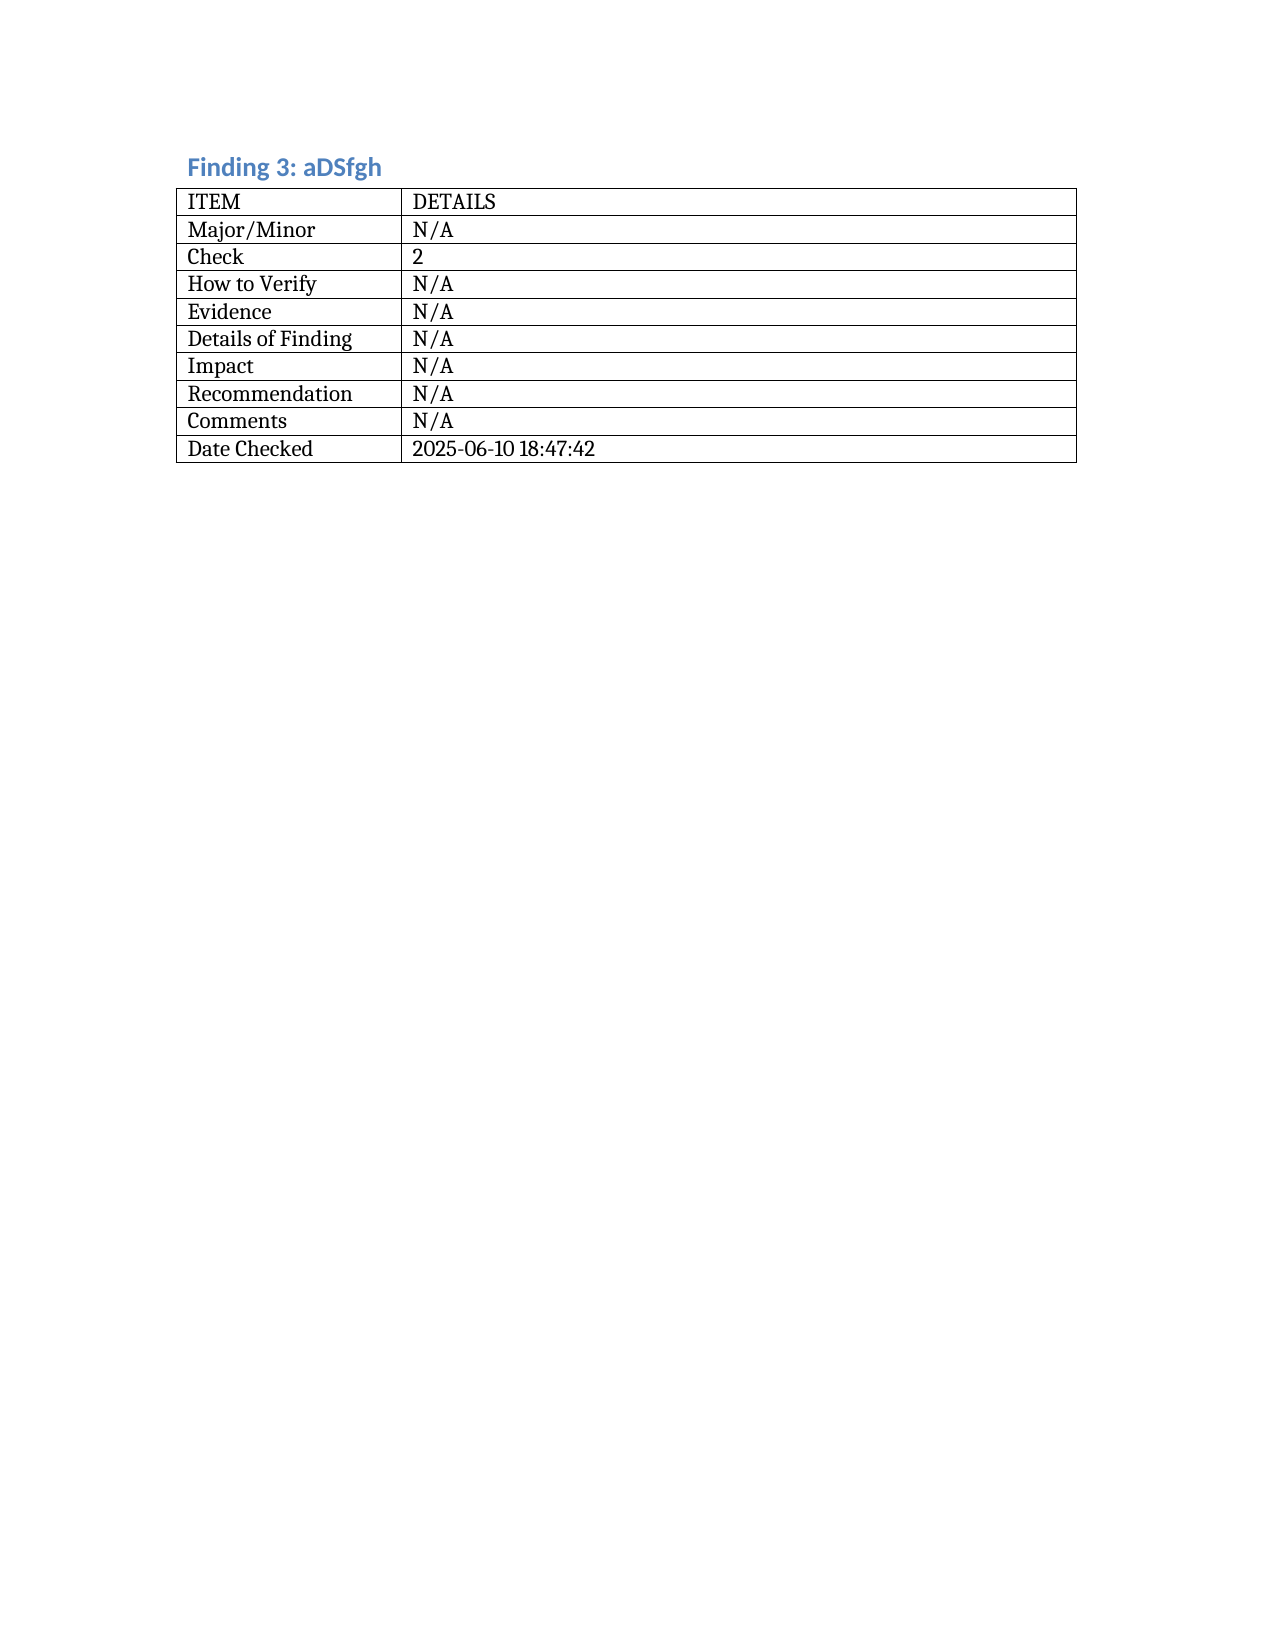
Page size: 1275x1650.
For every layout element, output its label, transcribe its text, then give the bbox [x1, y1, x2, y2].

table_cell How to Verify [177, 271, 401, 297]
table_cell Comments [177, 408, 401, 434]
table_cell Date Checked [177, 436, 401, 462]
table_cell N/A [402, 326, 1076, 352]
table_header ITEM [177, 189, 401, 215]
table_cell 2025-06-10 18:47:42 [402, 436, 1076, 462]
table_cell Major/Minor [177, 216, 401, 243]
table_cell Recommendation [177, 381, 401, 407]
table_cell Details of Finding [177, 326, 401, 352]
subtitle Finding 3: aDSfgh [187, 150, 1087, 183]
table_cell N/A [402, 353, 1076, 380]
table_cell Impact [177, 353, 401, 380]
table_cell 2 [402, 244, 1076, 270]
table_header DETAILS [402, 189, 1076, 215]
table_cell N/A [402, 381, 1076, 407]
table_cell N/A [402, 271, 1076, 297]
table_cell N/A [402, 216, 1076, 243]
table_cell Check [177, 244, 401, 270]
table_cell Evidence [177, 299, 401, 325]
table_cell N/A [402, 299, 1076, 325]
table_cell N/A [402, 408, 1076, 434]
